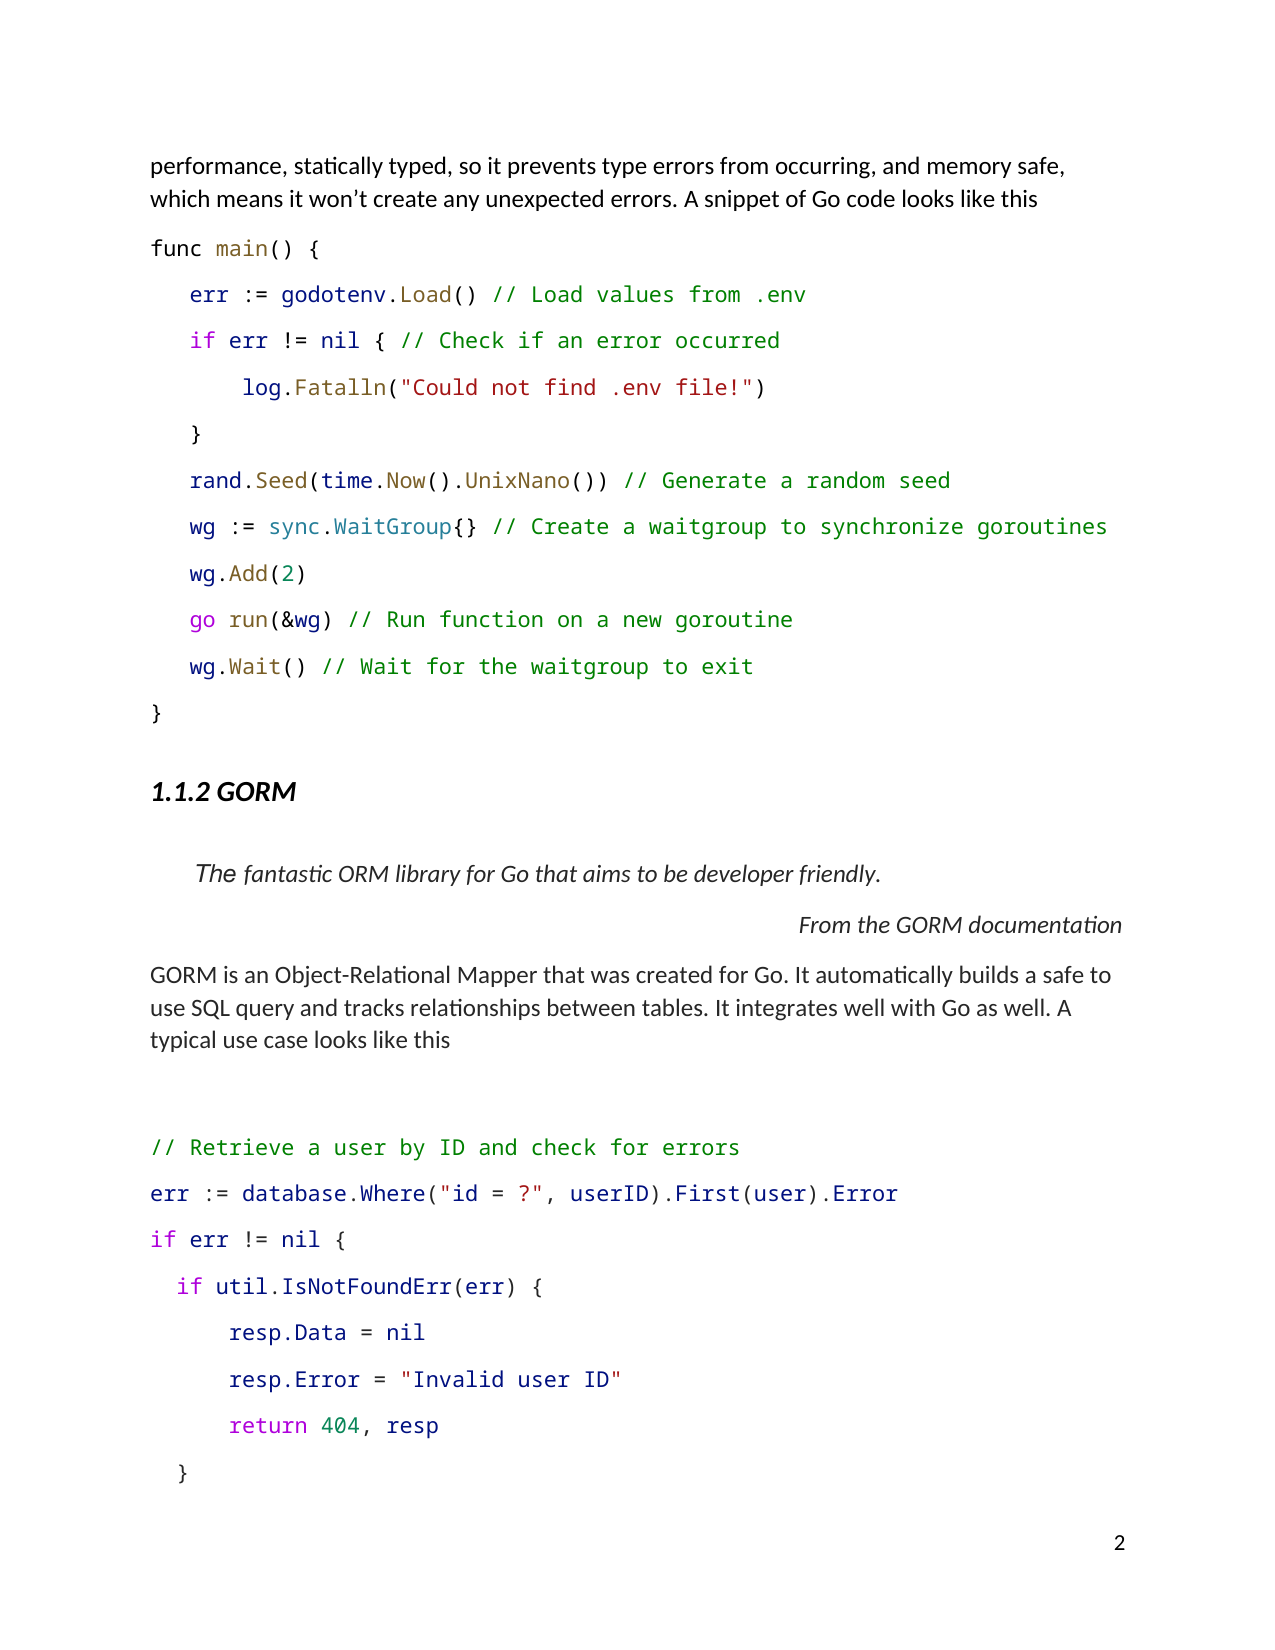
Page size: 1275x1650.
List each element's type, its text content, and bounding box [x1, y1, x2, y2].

text log.Fatalln("Could not find .env file!") [150, 372, 1125, 402]
text func main() { [150, 232, 1125, 262]
text wg.Add(2) [150, 558, 1125, 587]
text err := godotenv.Load() // Load values from .env [150, 279, 1125, 309]
text resp.Error = "Invalid user ID" [150, 1364, 1125, 1394]
text go run(&wg) // Run function on a new goroutine [150, 604, 1125, 634]
text if util.IsNotFoundErr(err) { [150, 1271, 1125, 1301]
text rand.Seed(time.Now().UnixNano()) // Generate a random seed [150, 465, 1125, 494]
text 1.1.2 GORM [150, 773, 1125, 809]
text resp.Data = nil [150, 1317, 1125, 1347]
text GORM is an Object-Relational Mapper that was created for Go. It automatically builds a safe to use SQL query and tracks relationships between tables. It integrates well with Go as well. A typical use case looks like this [150, 959, 1125, 1055]
text return 404, resp [150, 1410, 1125, 1440]
text // Retrieve a user by ID and check for errors [150, 1132, 1125, 1161]
text wg.Wait() // Wait for the waitgroup to exit [150, 651, 1125, 680]
text The fantastic ORM library for Go that aims to be developer friendly. [195, 858, 1125, 890]
text wg := sync.WaitGroup{} // Create a waitgroup to synchronize goroutines [150, 511, 1125, 541]
text } [150, 697, 1125, 727]
text } [150, 1457, 1125, 1487]
text From the GORM documentation [150, 909, 1125, 940]
text if err != nil { // Check if an error occurred [150, 325, 1125, 355]
text err := database.Where("id = ?", userID).First(user).Error [150, 1178, 1125, 1208]
text } [150, 418, 1125, 448]
text if err != nil { [150, 1224, 1125, 1254]
